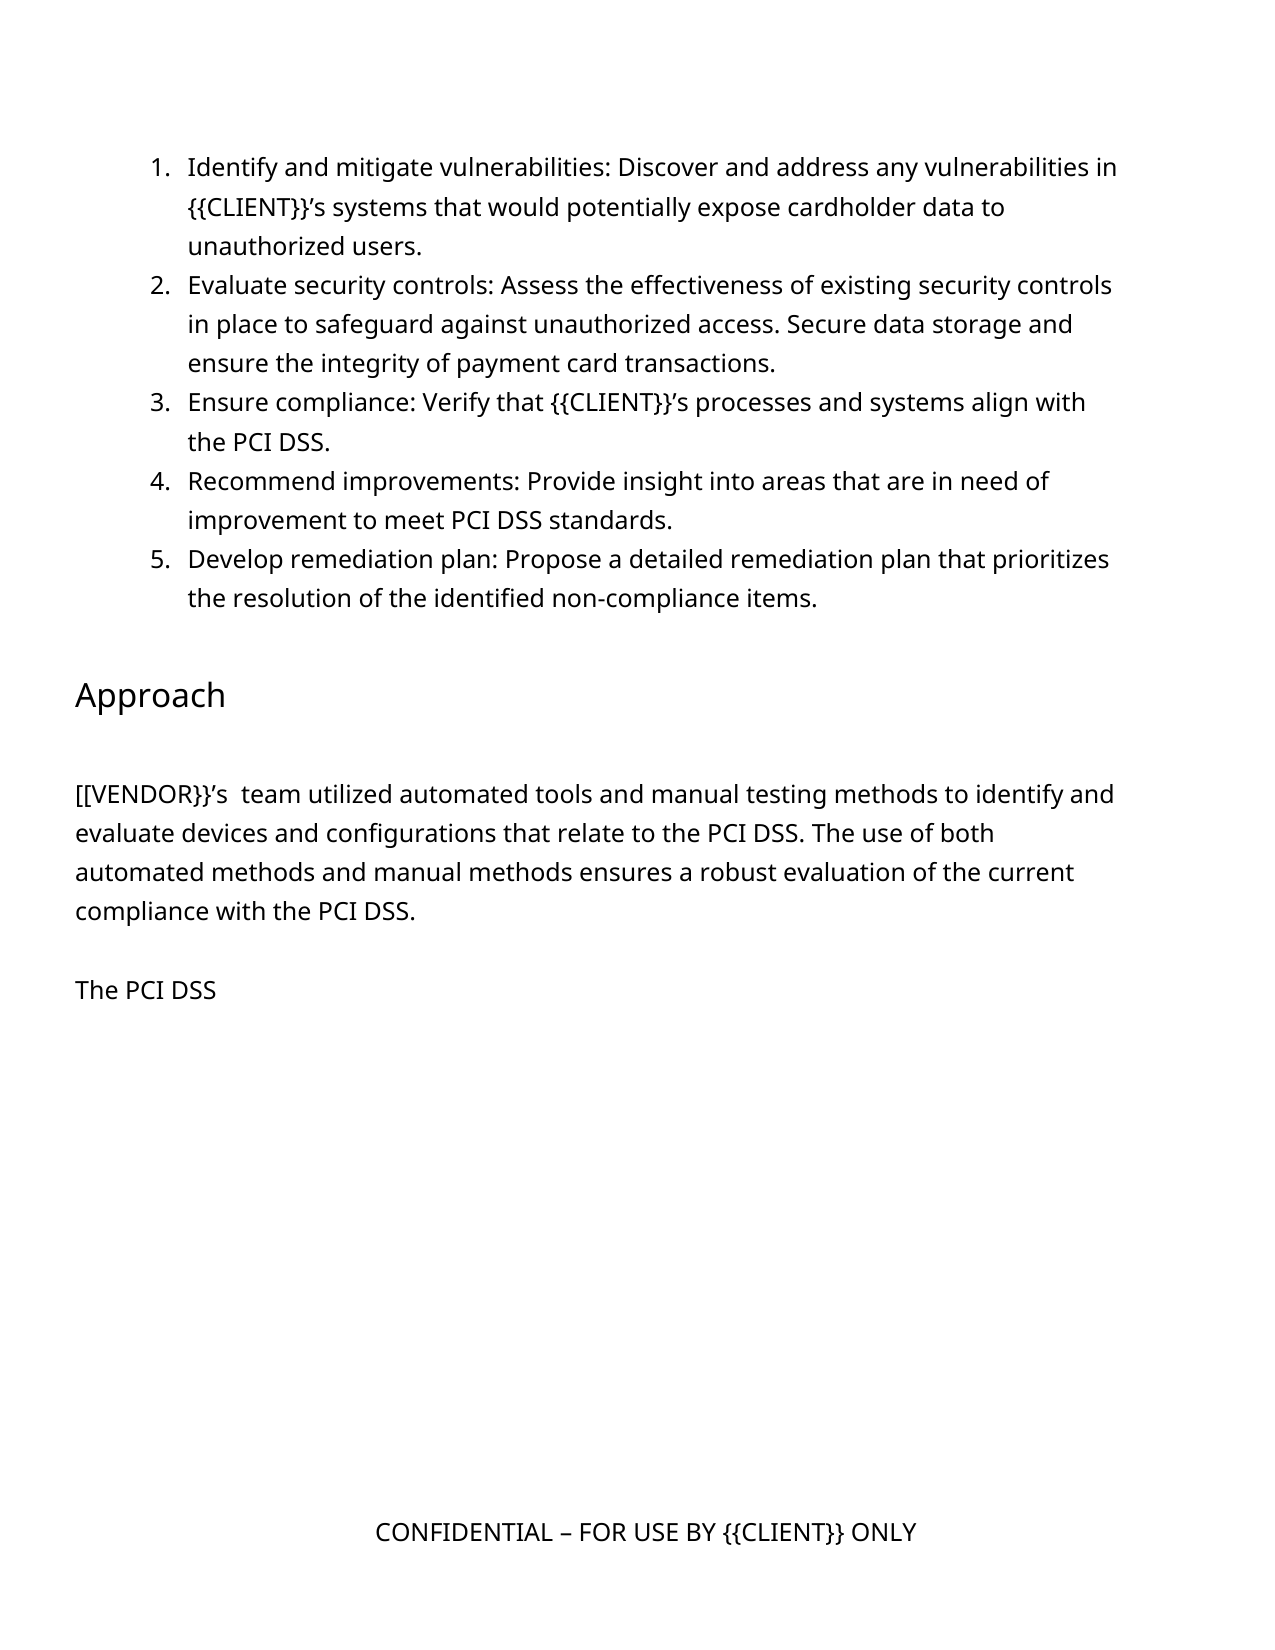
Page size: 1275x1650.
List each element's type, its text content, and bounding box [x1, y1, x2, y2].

text Approach [75, 672, 1125, 718]
text [[VENDOR}}’s team utilized automated tools and manual testing methods to identify and evaluate devices and configurations that relate to the PCI DSS. The use of both automated methods and manual methods ensures a robust evaluation of the current compliance with the PCI DSS. [75, 777, 1125, 928]
text The PCI DSS [75, 972, 1125, 1006]
list Develop remediation plan: Propose a detailed remediation plan that prioritizes the resolution of the identified non-compliance items. [150, 542, 1125, 615]
list Evaluate security controls: Assess the effectiveness of existing security controls in place to safeguard against unauthorized access. Secure data storage and ensure the integrity of payment card transactions. [150, 267, 1125, 380]
list Ensure compliance: Verify that {{CLIENT}}’s processes and systems align with the PCI DSS. [150, 385, 1125, 458]
list Recommend improvements: Provide insight into areas that are in need of improvement to meet PCI DSS standards. [150, 463, 1125, 537]
list Identify and mitigate vulnerabilities: Discover and address any vulnerabilities in {{CLIENT}}’s systems that would potentially expose cardholder data to unauthorized users. [150, 150, 1125, 262]
